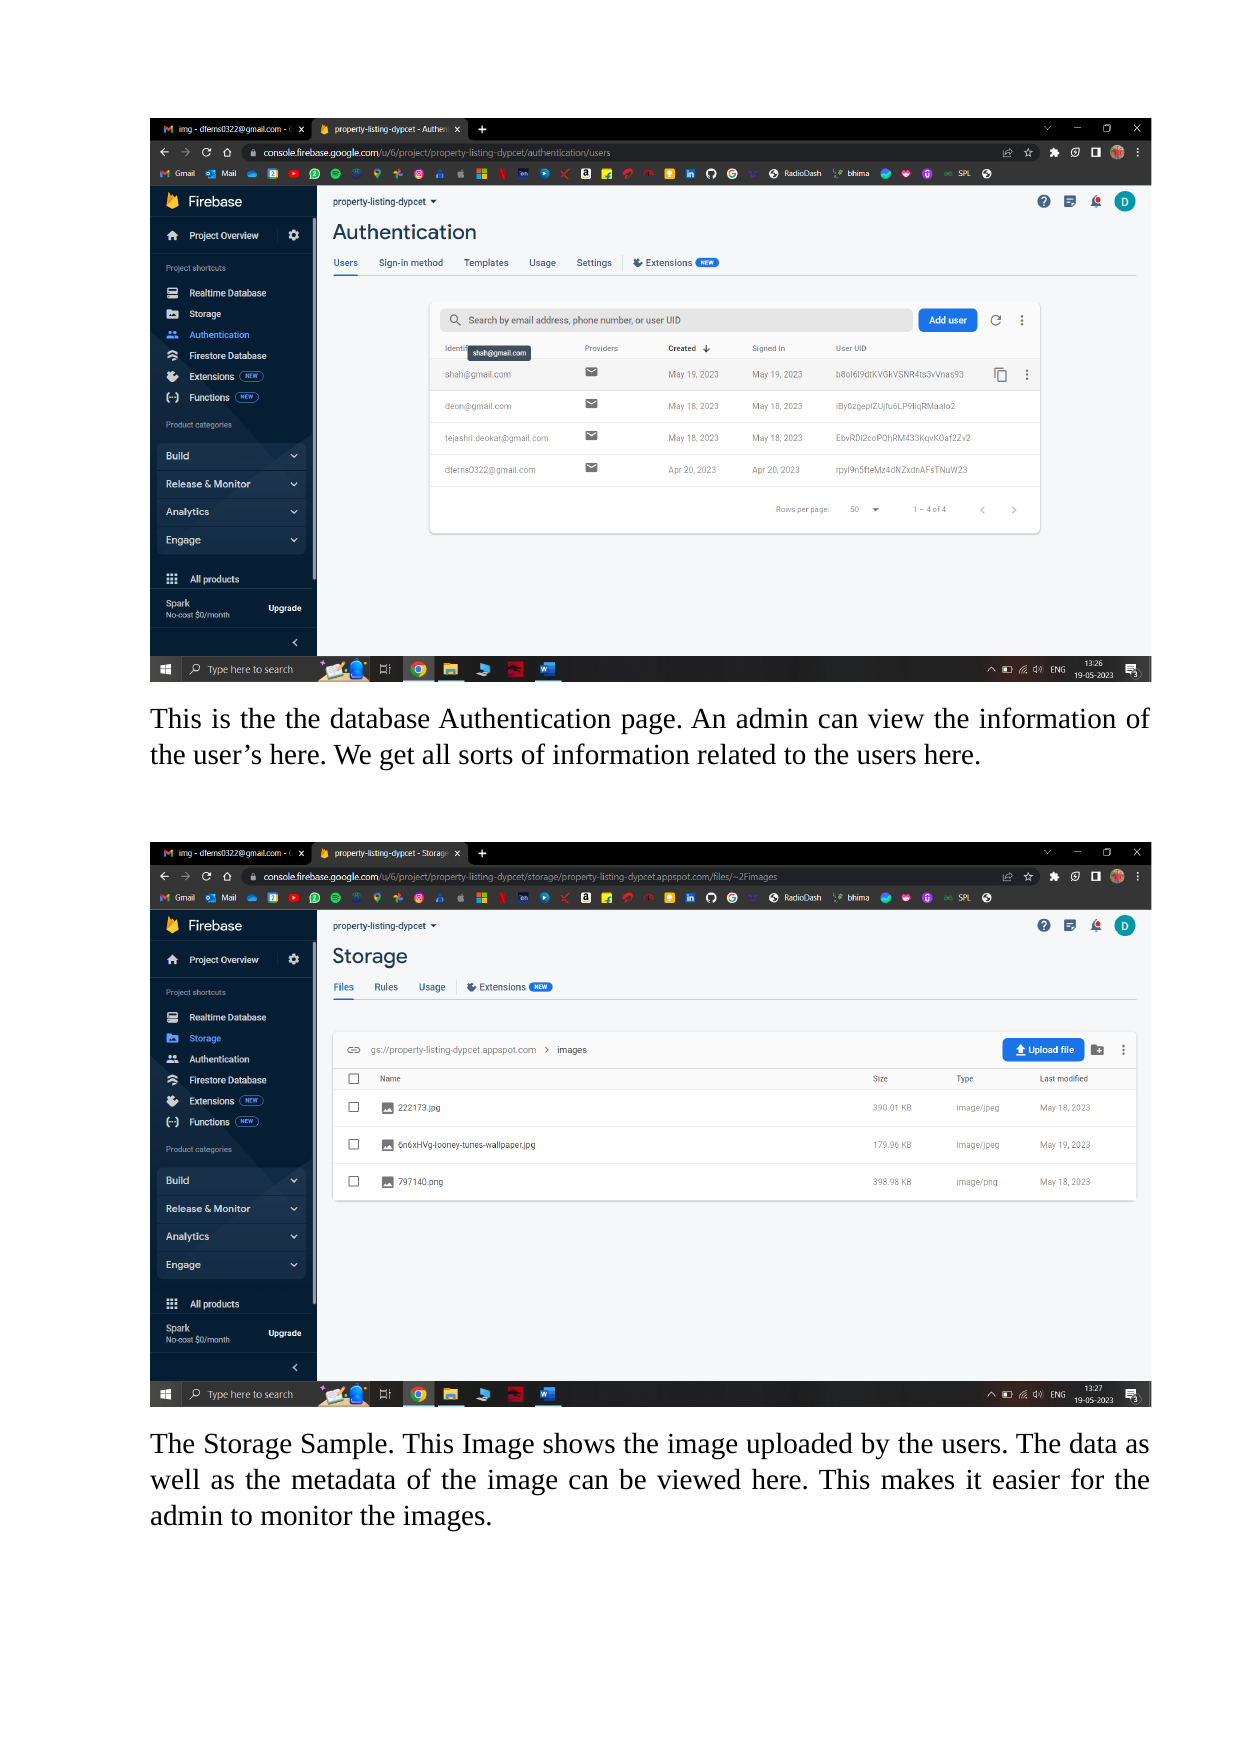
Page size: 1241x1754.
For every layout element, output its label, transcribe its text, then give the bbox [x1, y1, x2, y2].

picture [150, 118, 1152, 682]
text This is the the database Authentication page. An admin can view the information of the user’s here. We get all sorts of information related to the users here. [150, 701, 1152, 771]
text The Storage Sample. This Image shows the image uploaded by the users. The data as well as the metadata of the image can be viewed here. This makes it easier for the admin to monitor the images. [150, 1426, 1152, 1532]
picture [150, 842, 1152, 1407]
